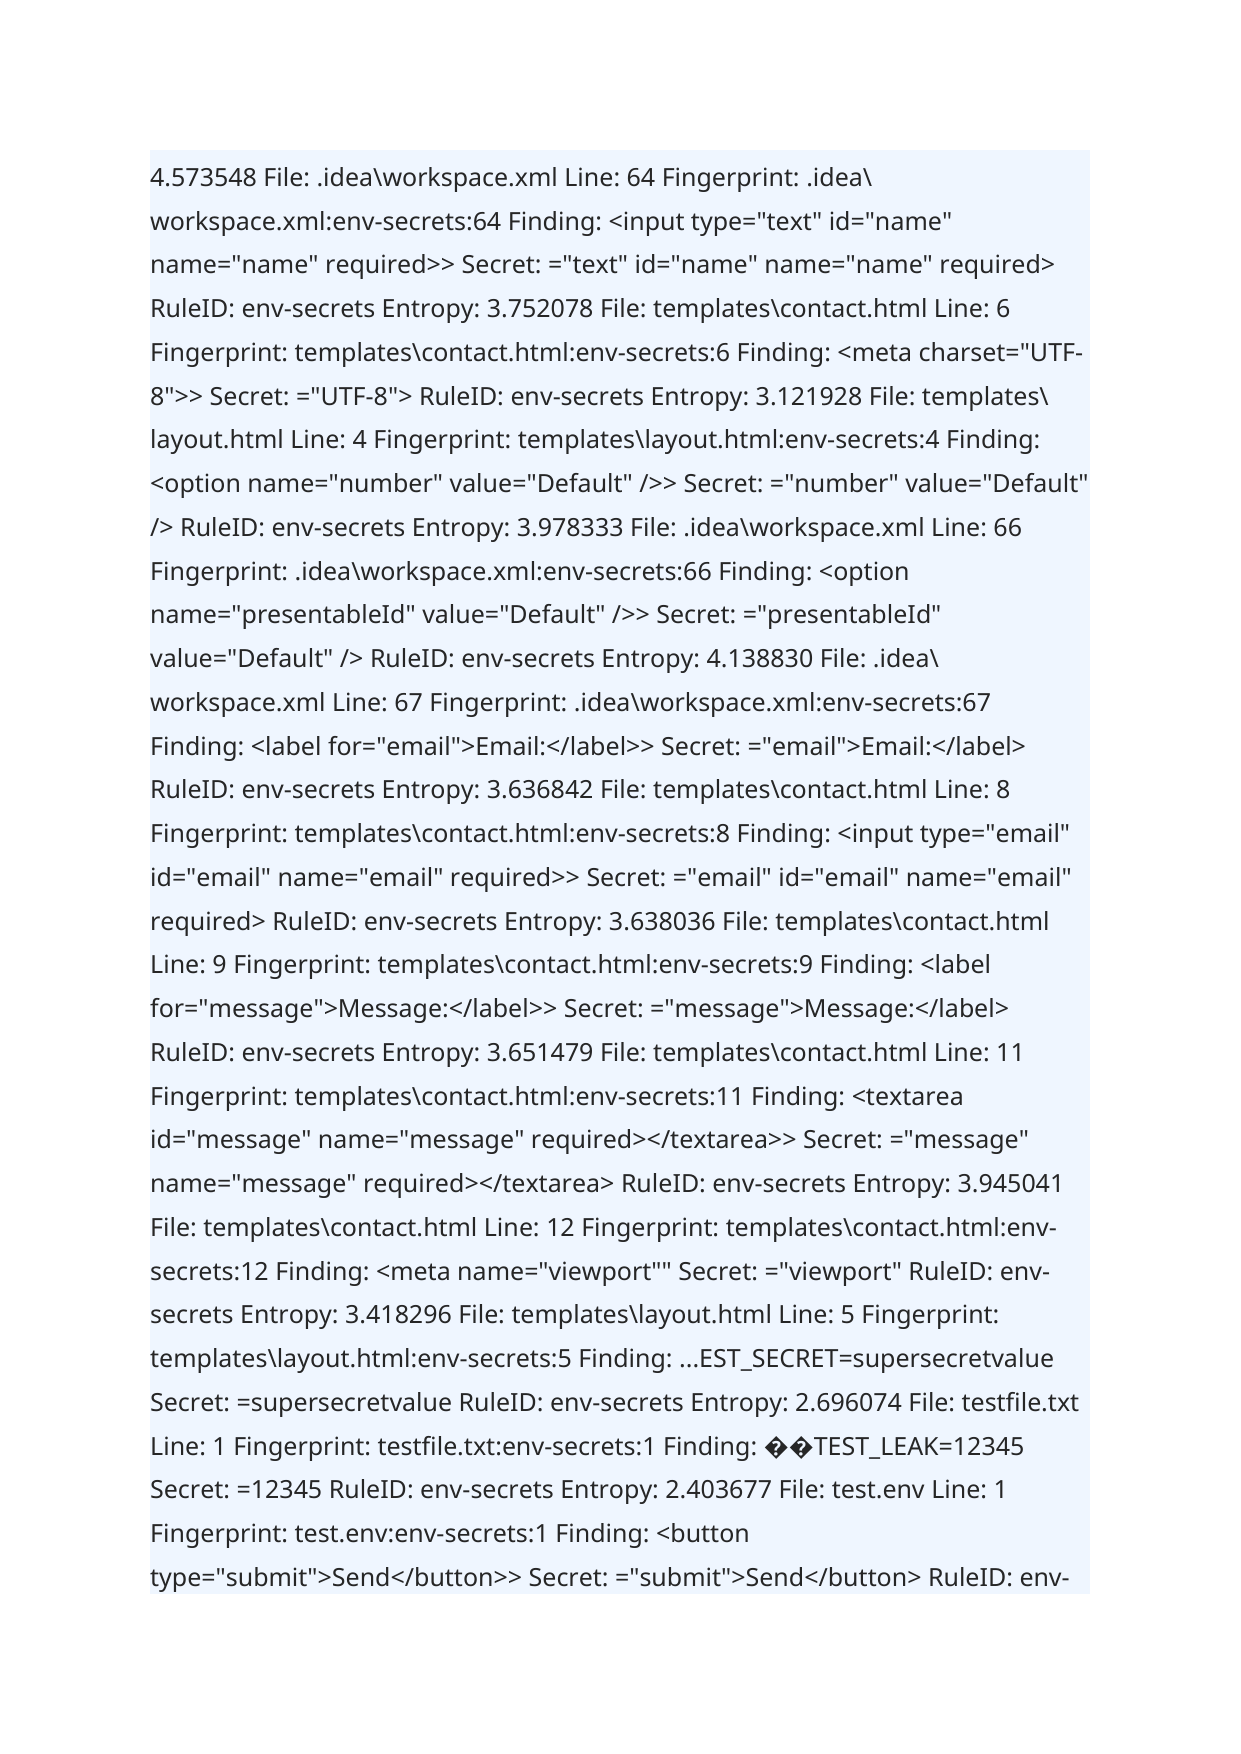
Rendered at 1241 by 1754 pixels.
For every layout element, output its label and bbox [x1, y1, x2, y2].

text [150, 150, 1090, 1594]
